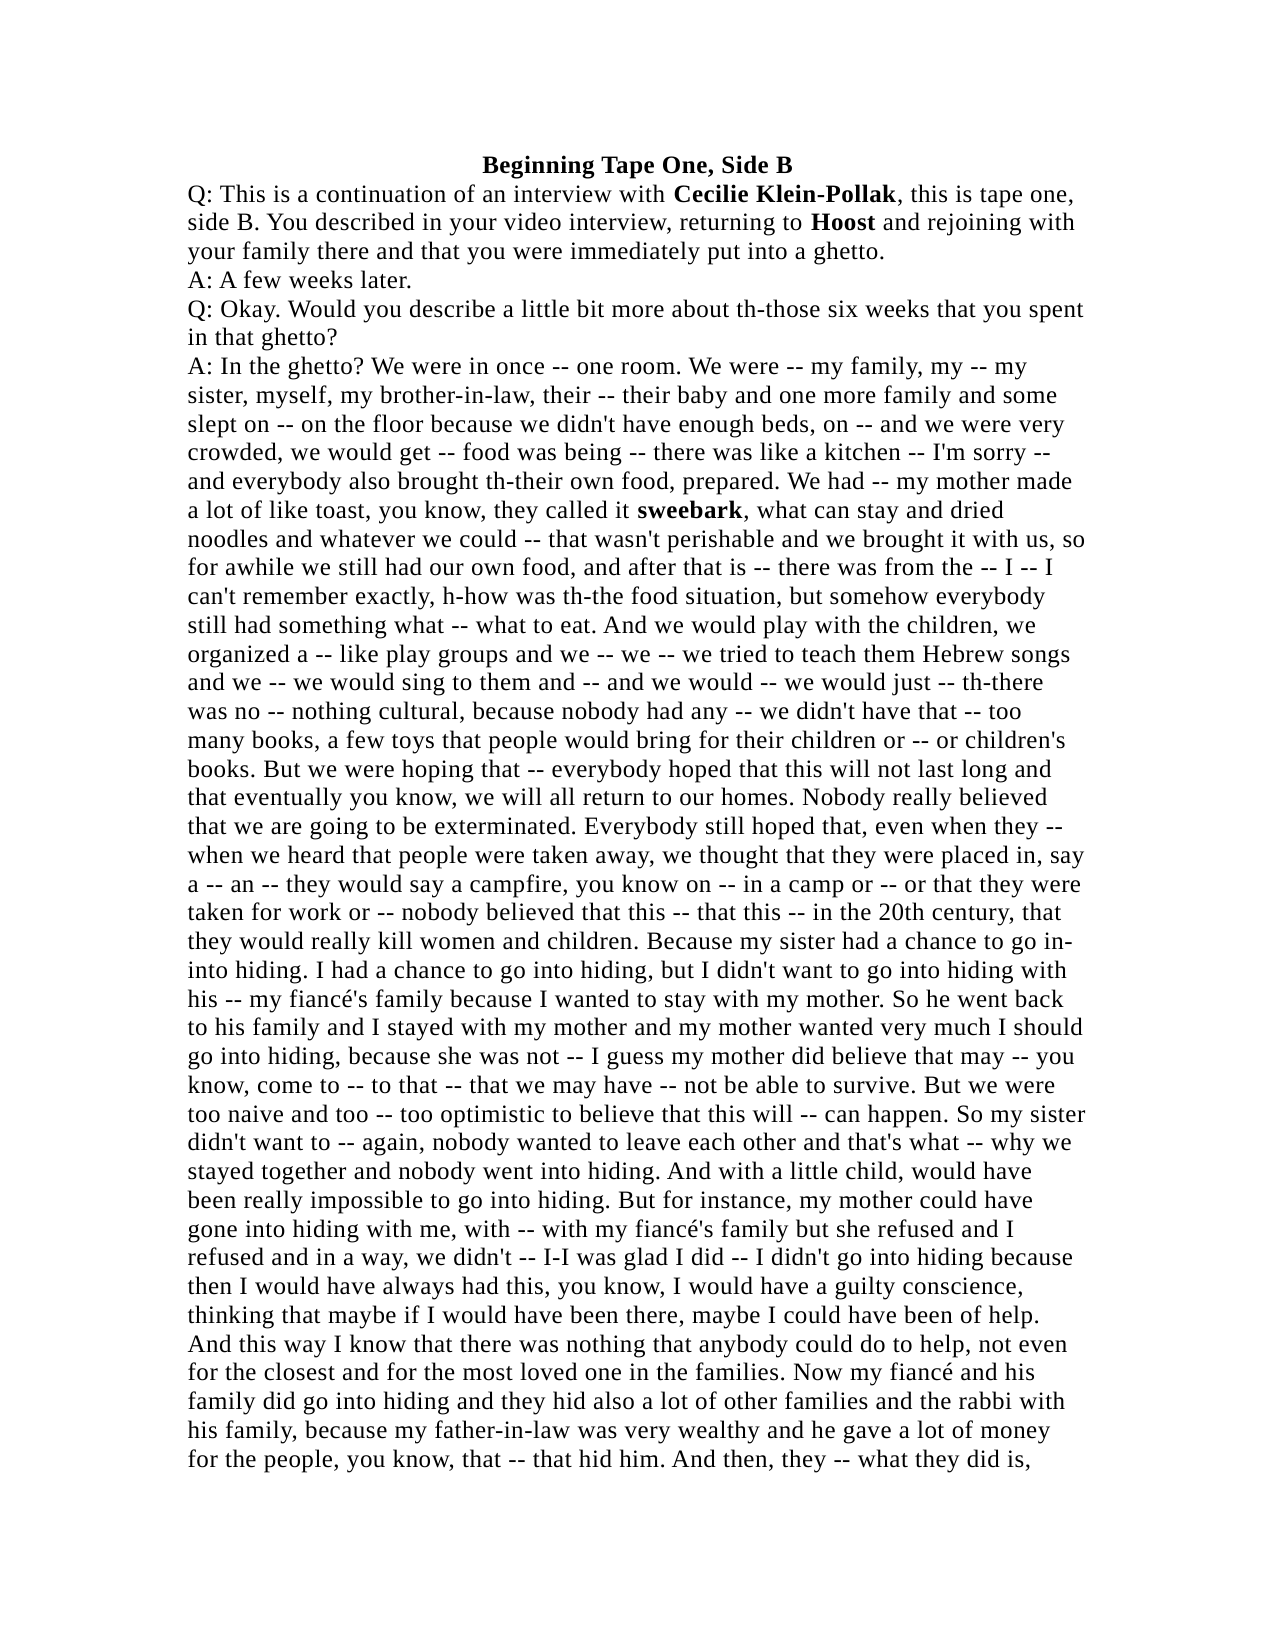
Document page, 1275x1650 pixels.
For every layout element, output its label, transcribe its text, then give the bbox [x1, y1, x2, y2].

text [187, 351, 1087, 1472]
text End of Tape One, Side ABeginning Tape One, Side B [187, 150, 1087, 179]
text A: A few weeks later. [187, 265, 1087, 294]
text Q: This is a continuation of an interview with Cecilie Klein-Pollak, this is tape one, side B. You described in your video interview, returning to Hoost and rejoining with your family there and that you were immediately put into a ghetto. [187, 179, 1087, 265]
text Q: Okay. Would you describe a little bit more about th-those six weeks that you spent in that ghetto? [187, 294, 1087, 351]
